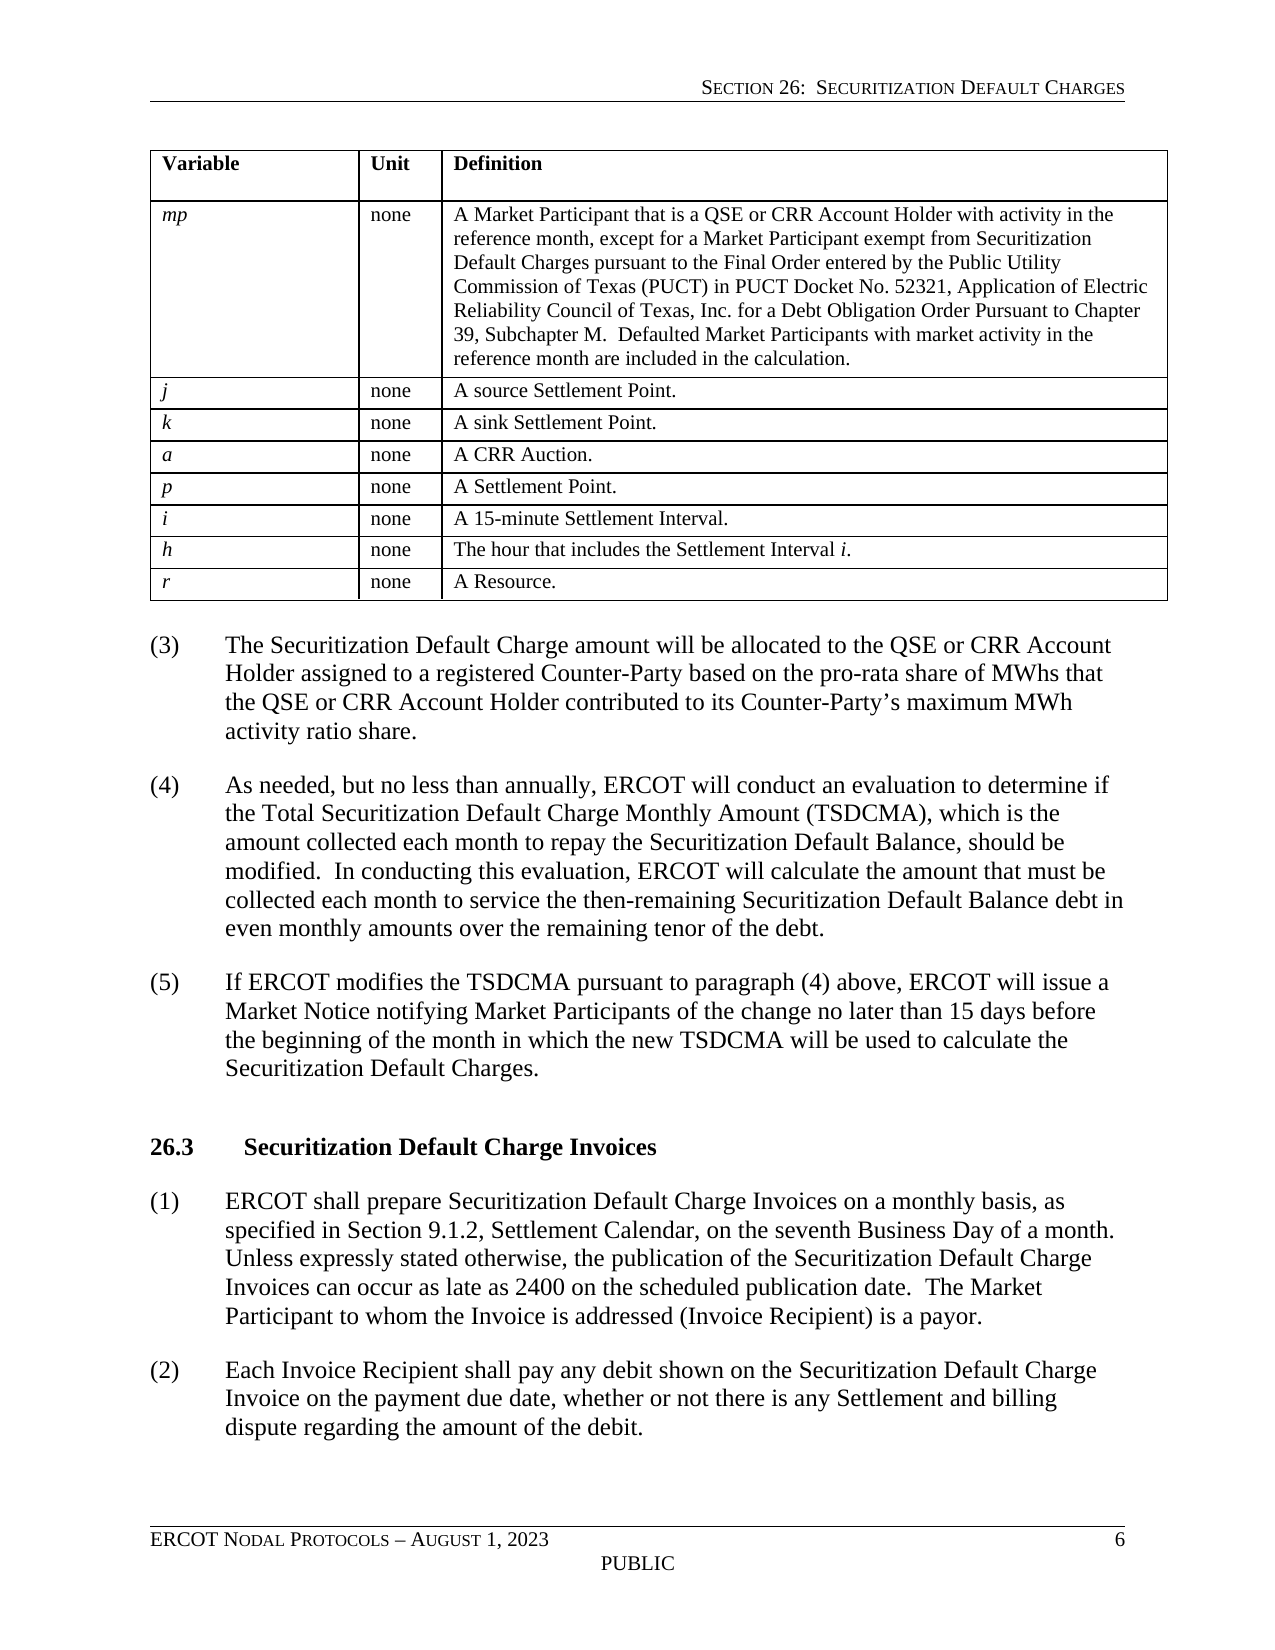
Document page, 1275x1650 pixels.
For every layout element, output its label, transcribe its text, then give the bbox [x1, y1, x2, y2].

table_header Definition [443, 151, 1167, 200]
table_header Unit [360, 151, 441, 200]
table_cell A Resource. [443, 569, 1167, 599]
text (2) Each Invoice Recipient shall pay any debit shown on the Securitization Default Charge Invoice on the payment due date, whether or not there is any Settlement and billing dispute regarding the amount of the debit. [150, 1355, 1125, 1441]
text 26.3 Securitization Default Charge Invoices [150, 1132, 1125, 1161]
text (3) The Securitization Default Charge amount will be allocated to the QSE or CRR Account Holder assigned to a registered Counter-Party based on the pro-rata share of MWhs that the QSE or CRR Account Holder contributed to its Counter-Party’s maximum MWh activity ratio share. [150, 630, 1125, 745]
table_cell none [360, 202, 441, 376]
table_cell The hour that includes the Settlement Interval i. [443, 537, 1167, 568]
table_cell mp [151, 202, 358, 376]
table_cell none [360, 378, 441, 408]
table_cell none [360, 410, 441, 440]
table_cell A Market Participant that is a QSE or CRR Account Holder with activity in the reference month, except for a Market Participant exempt from Securitization Default Charges pursuant to the Final Order entered by the Public Utility Commission of Texas (PUCT) in PUCT Docket No. 52321, Application of Electric Reliability Council of Texas, Inc. for a Debt Obligation Order Pursuant to Chapter 39, Subchapter M. Defaulted Market Participants with market activity in the reference month are included in the calculation. [443, 202, 1167, 376]
table_header Variable [151, 151, 358, 200]
table_cell r [151, 569, 358, 599]
table_cell none [360, 537, 441, 568]
text (1) ERCOT shall prepare Securitization Default Charge Invoices on a monthly basis, as specified in Section 9.1.2, Settlement Calendar, on the seventh Business Day of a month. Unless expressly stated otherwise, the publication of the Securitization Default Charge Invoices can occur as late as 2400 on the scheduled publication date. The Market Participant to whom the Invoice is addressed (Invoice Recipient) is a payor. [150, 1186, 1125, 1330]
table_cell p [151, 474, 358, 504]
table_cell h [151, 537, 358, 568]
table_cell A sink Settlement Point. [443, 410, 1167, 440]
table_cell none [360, 506, 441, 536]
table_cell A CRR Auction. [443, 442, 1167, 472]
table_cell k [151, 410, 358, 440]
table_cell a [151, 442, 358, 472]
table_cell A source Settlement Point. [443, 378, 1167, 408]
text (4) As needed, but no less than annually, ERCOT will conduct an evaluation to determine if the Total Securitization Default Charge Monthly Amount (TSDCMA), which is the amount collected each month to repay the Securitization Default Balance, should be modified. In conducting this evaluation, ERCOT will calculate the amount that must be collected each month to service the then-remaining Securitization Default Balance debt in even monthly amounts over the remaining tenor of the debt. [150, 770, 1125, 942]
table_cell none [360, 569, 441, 599]
table_cell none [360, 474, 441, 504]
table_cell i [151, 506, 358, 536]
table_cell A 15-minute Settlement Interval. [443, 506, 1167, 536]
table_cell j [151, 378, 358, 408]
table_cell none [360, 442, 441, 472]
table_cell A Settlement Point. [443, 474, 1167, 504]
text (5) If ERCOT modifies the TSDCMA pursuant to paragraph (4) above, ERCOT will issue a Market Notice notifying Market Participants of the change no later than 15 days before the beginning of the month in which the new TSDCMA will be used to calculate the Securitization Default Charges. [150, 967, 1125, 1082]
